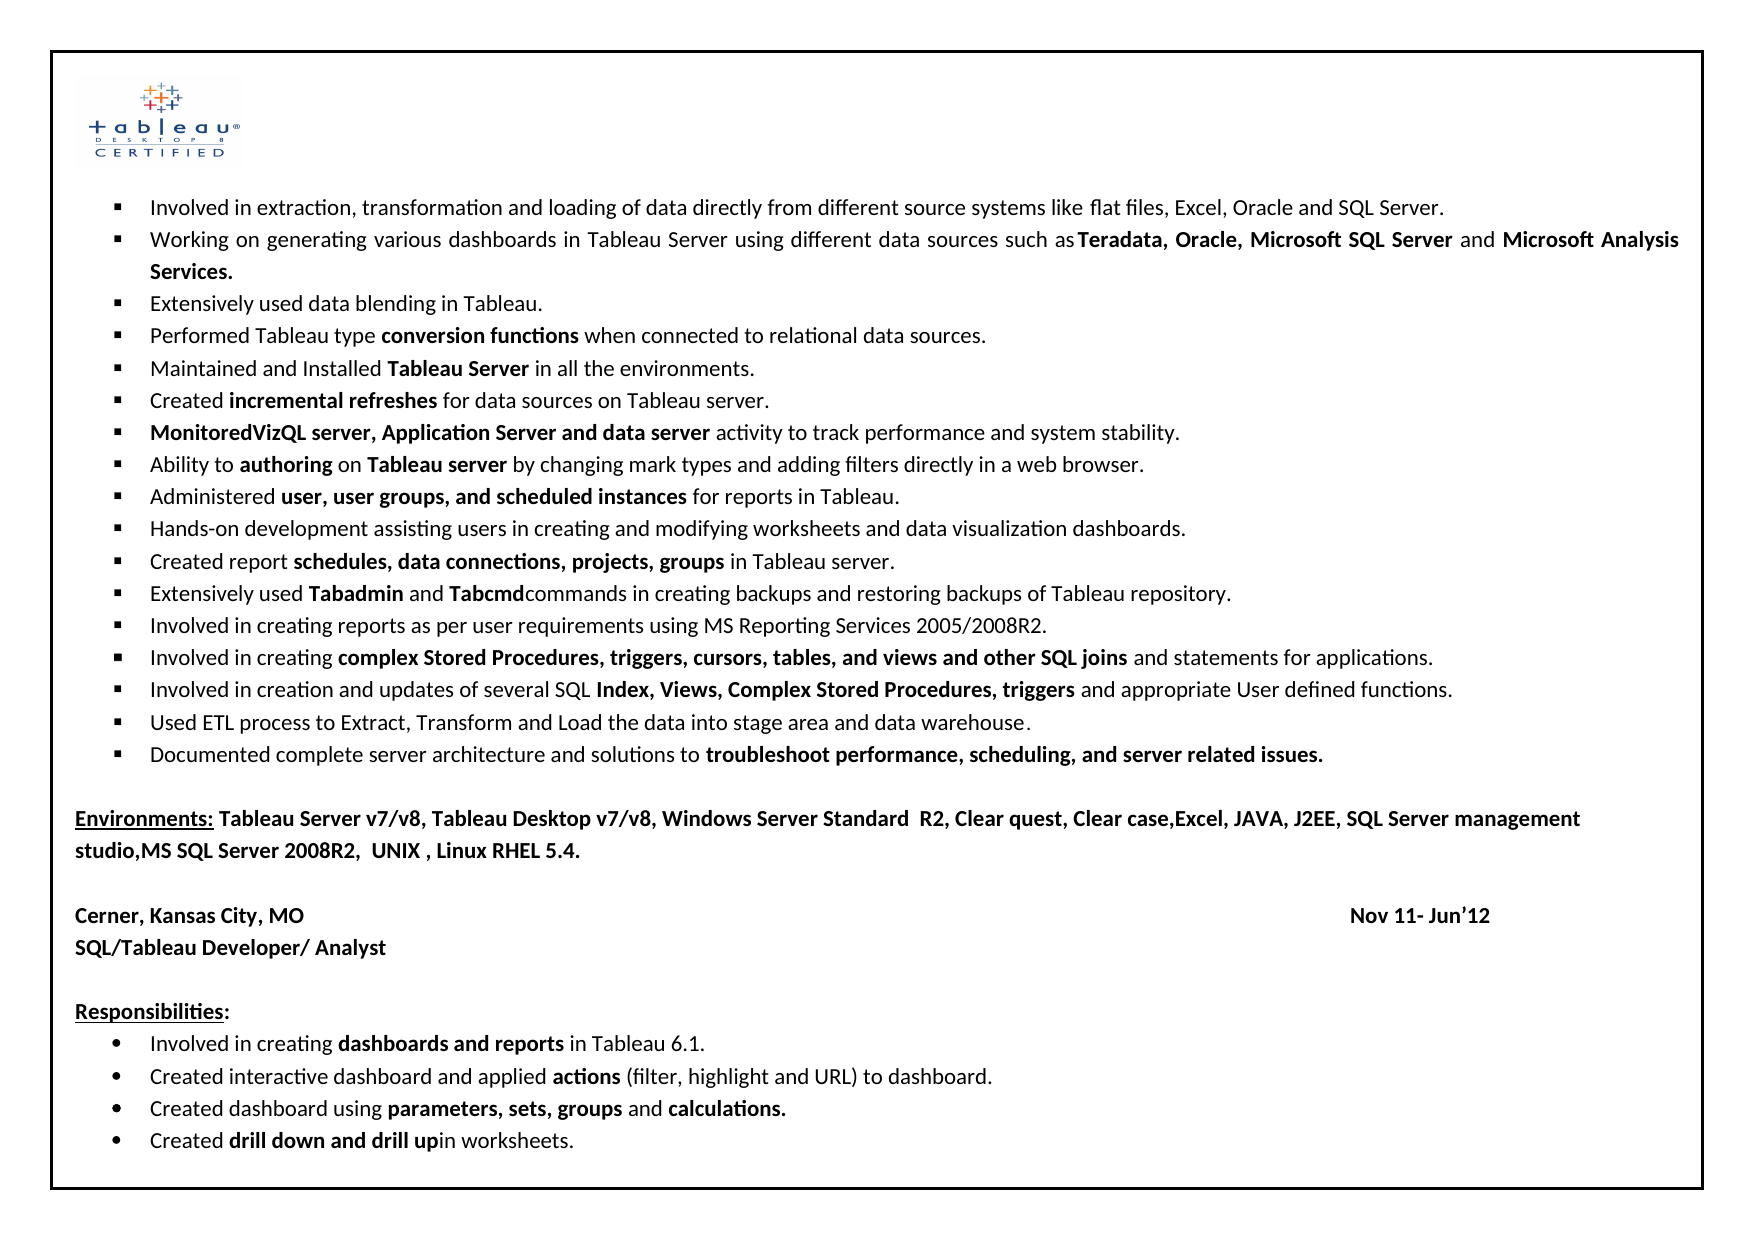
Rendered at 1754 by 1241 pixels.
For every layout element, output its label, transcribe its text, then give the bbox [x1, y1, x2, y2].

list Documented complete server architecture and solutions to troubleshoot performance, scheduling, and server related issues. [112, 740, 1679, 768]
list Ability to authoring on Tableau server by changing mark types and adding filters directly in a web browser. [112, 450, 1679, 478]
list Working on generating various dashboards in Tableau Server using different data sources such asTeradata, Oracle, Microsoft SQL Server and Microsoft Analysis Services. [112, 225, 1679, 285]
text Environments: Tableau Server v7/v8, Tableau Desktop v7/v8, Windows Server Standard R2, Clear quest, Clear case,Excel, JAVA, J2EE, SQL Server management studio,MS SQL Server 2008R2, UNIX , Linux RHEL 5.4. [75, 804, 1679, 864]
text Cerner, Kansas City, MO Nov 11- Jun’12 [75, 901, 1679, 929]
list MonitoredVizQL server, Application Server and data server activity to track performance and system stability. [112, 418, 1679, 446]
text SQL/Tableau Developer/ Analyst [75, 933, 1679, 961]
list Used ETL process to Extract, Transform and Load the data into stage area and data warehouse. [112, 708, 1679, 736]
picture [75, 75, 245, 169]
text Responsibilities: [75, 997, 1679, 1025]
list Extensively used Tabadmin and Tabcmdcommands in creating backups and restoring backups of Tableau repository. [112, 579, 1679, 607]
list Involved in creating complex Stored Procedures, triggers, cursors, tables, and views and other SQL joins and statements for applications. [112, 643, 1679, 671]
list Involved in creating reports as per user requirements using MS Reporting Services 2005/2008R2. [112, 611, 1679, 639]
list Created drill down and drill upin worksheets. [112, 1126, 1679, 1154]
list Hands-on development assisting users in creating and modifying worksheets and data visualization dashboards. [112, 514, 1679, 543]
list Involved in creating dashboards and reports in Tableau 6.1. [112, 1029, 1679, 1058]
list Created report schedules, data connections, projects, groups in Tableau server. [112, 547, 1679, 575]
list Administered user, user groups, and scheduled instances for reports in Tableau. [112, 482, 1679, 510]
list Involved in extraction, transformation and loading of data directly from different source systems like flat files, Excel, Oracle and SQL Server. [112, 193, 1679, 221]
list Involved in creation and updates of several SQL Index, Views, Complex Stored Procedures, triggers and appropriate User defined functions. [112, 676, 1679, 703]
list Created interactive dashboard and applied actions (filter, highlight and URL) to dashboard. [112, 1062, 1679, 1090]
list Created incremental refreshes for data sources on Tableau server. [112, 386, 1679, 414]
list Maintained and Installed Tableau Server in all the environments. [112, 354, 1679, 382]
list Created dashboard using parameters, sets, groups and calculations. [112, 1094, 1679, 1122]
list Performed Tableau type conversion functions when connected to relational data sources. [112, 321, 1679, 349]
list Extensively used data blending in Tableau. [112, 289, 1679, 317]
